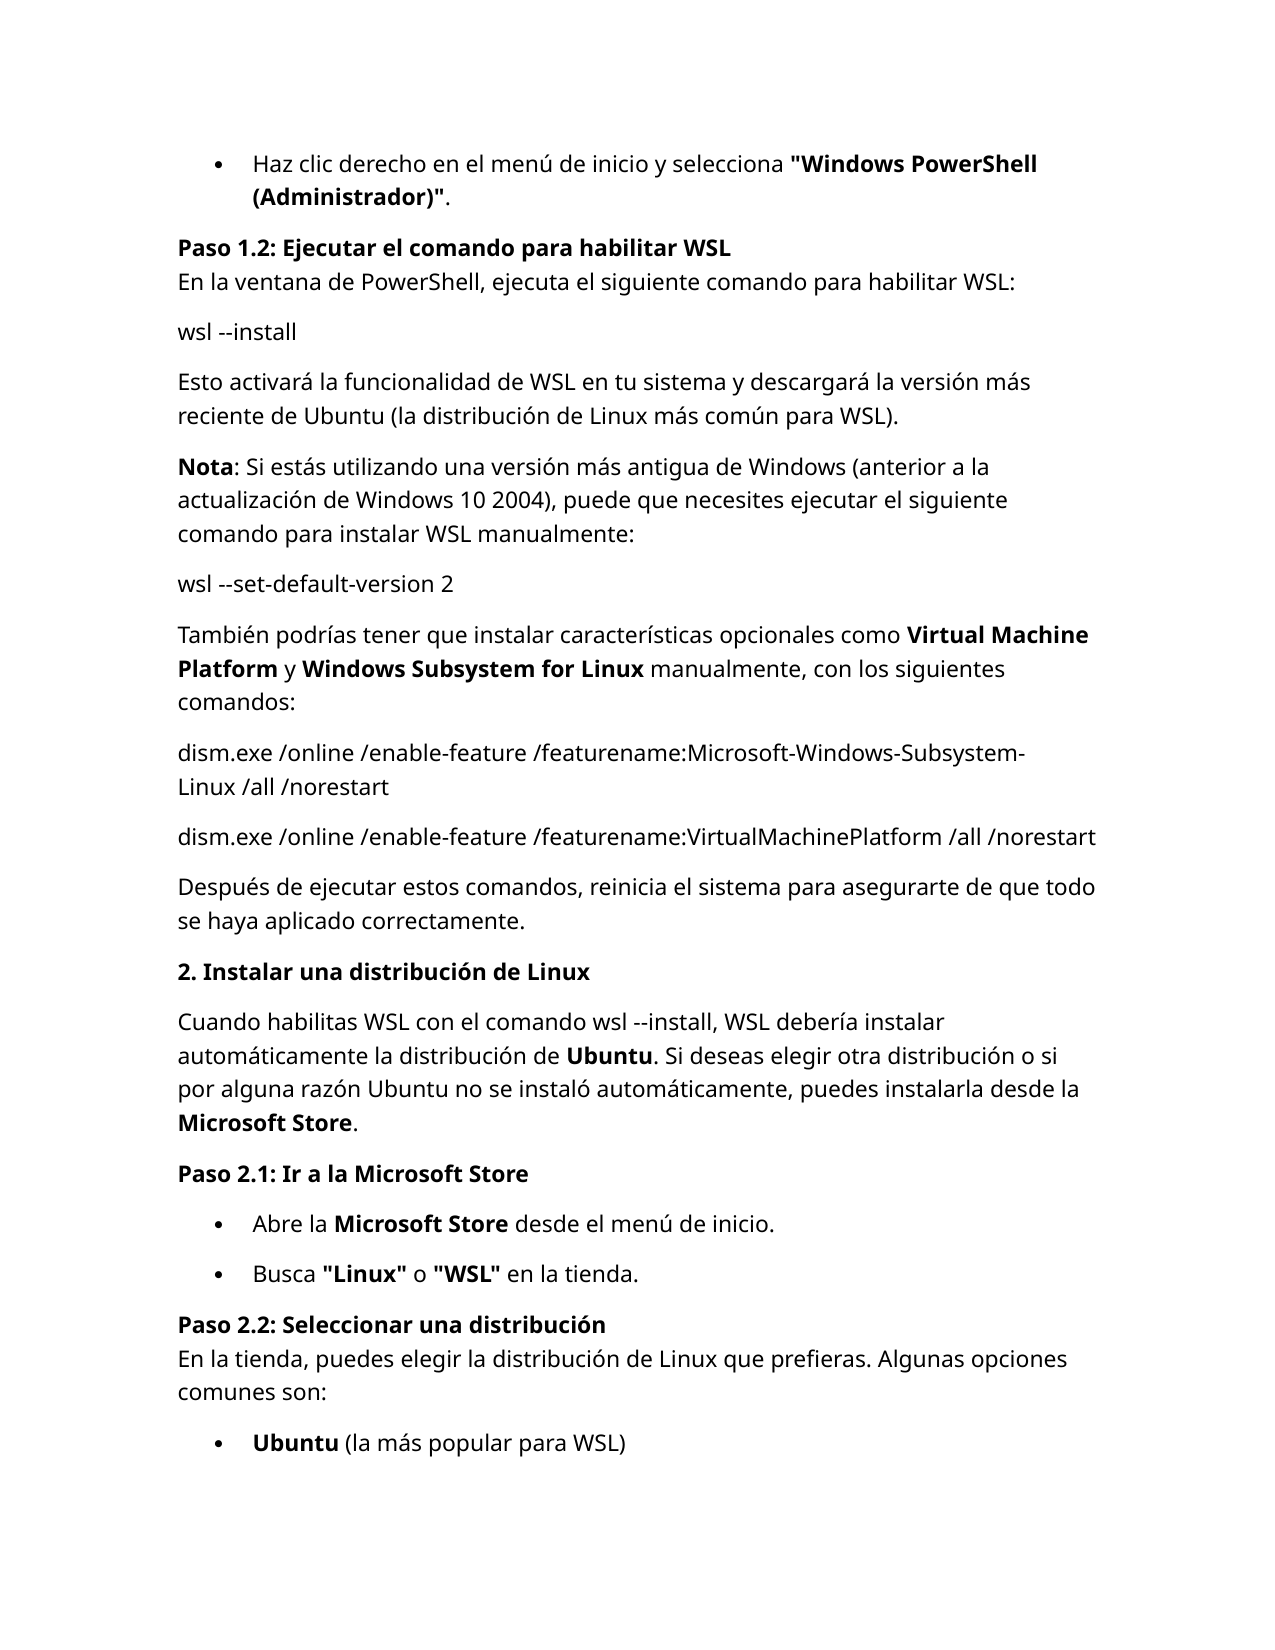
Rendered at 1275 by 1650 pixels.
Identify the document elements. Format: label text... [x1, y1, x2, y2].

list Abre la Microsoft Store desde el menú de inicio. [215, 1208, 1098, 1239]
text Cuando habilitas WSL con el comando wsl --install, WSL debería instalar automáticamente la distribución de Ubuntu. Si deseas elegir otra distribución o si por alguna razón Ubuntu no se instaló automáticamente, puedes instalarla desde la Microsoft Store. [177, 1006, 1098, 1138]
text Esto activará la funcionalidad de WSL en tu sistema y descargará la versión más reciente de Ubuntu (la distribución de Linux más común para WSL). [177, 366, 1098, 431]
text wsl --install [177, 316, 1098, 347]
text dism.exe /online /enable-feature /featurename:VirtualMachinePlatform /all /norestart [177, 821, 1098, 852]
text También podrías tener que instalar características opcionales como Virtual Machine Platform y Windows Subsystem for Linux manualmente, con los siguientes comandos: [177, 619, 1098, 718]
text Nota: Si estás utilizando una versión más antigua de Windows (anterior a la actualización de Windows 10 2004), puede que necesites ejecutar el siguiente comando para instalar WSL manualmente: [177, 451, 1098, 549]
text 2. Instalar una distribución de Linux [177, 956, 1098, 987]
list Ubuntu (la más popular para WSL) [215, 1427, 1098, 1458]
text Paso 1.2: Ejecutar el comando para habilitar WSL En la ventana de PowerShell, ejecuta el siguiente comando para habilitar WSL: [177, 232, 1098, 297]
list Busca "Linux" o "WSL" en la tienda. [215, 1258, 1098, 1290]
list Haz clic derecho en el menú de inicio y selecciona "Windows PowerShell (Administrador)". [215, 148, 1098, 213]
text Después de ejecutar estos comandos, reinicia el sistema para asegurarte de que todo se haya aplicado correctamente. [177, 871, 1098, 936]
text Paso 2.1: Ir a la Microsoft Store [177, 1158, 1098, 1189]
text Paso 2.2: Seleccionar una distribución En la tienda, puedes elegir la distribución de Linux que prefieras. Algunas opciones comunes son: [177, 1309, 1098, 1408]
text wsl --set-default-version 2 [177, 568, 1098, 600]
text dism.exe /online /enable-feature /featurename:Microsoft-Windows-Subsystem-Linux /all /norestart [177, 737, 1098, 802]
